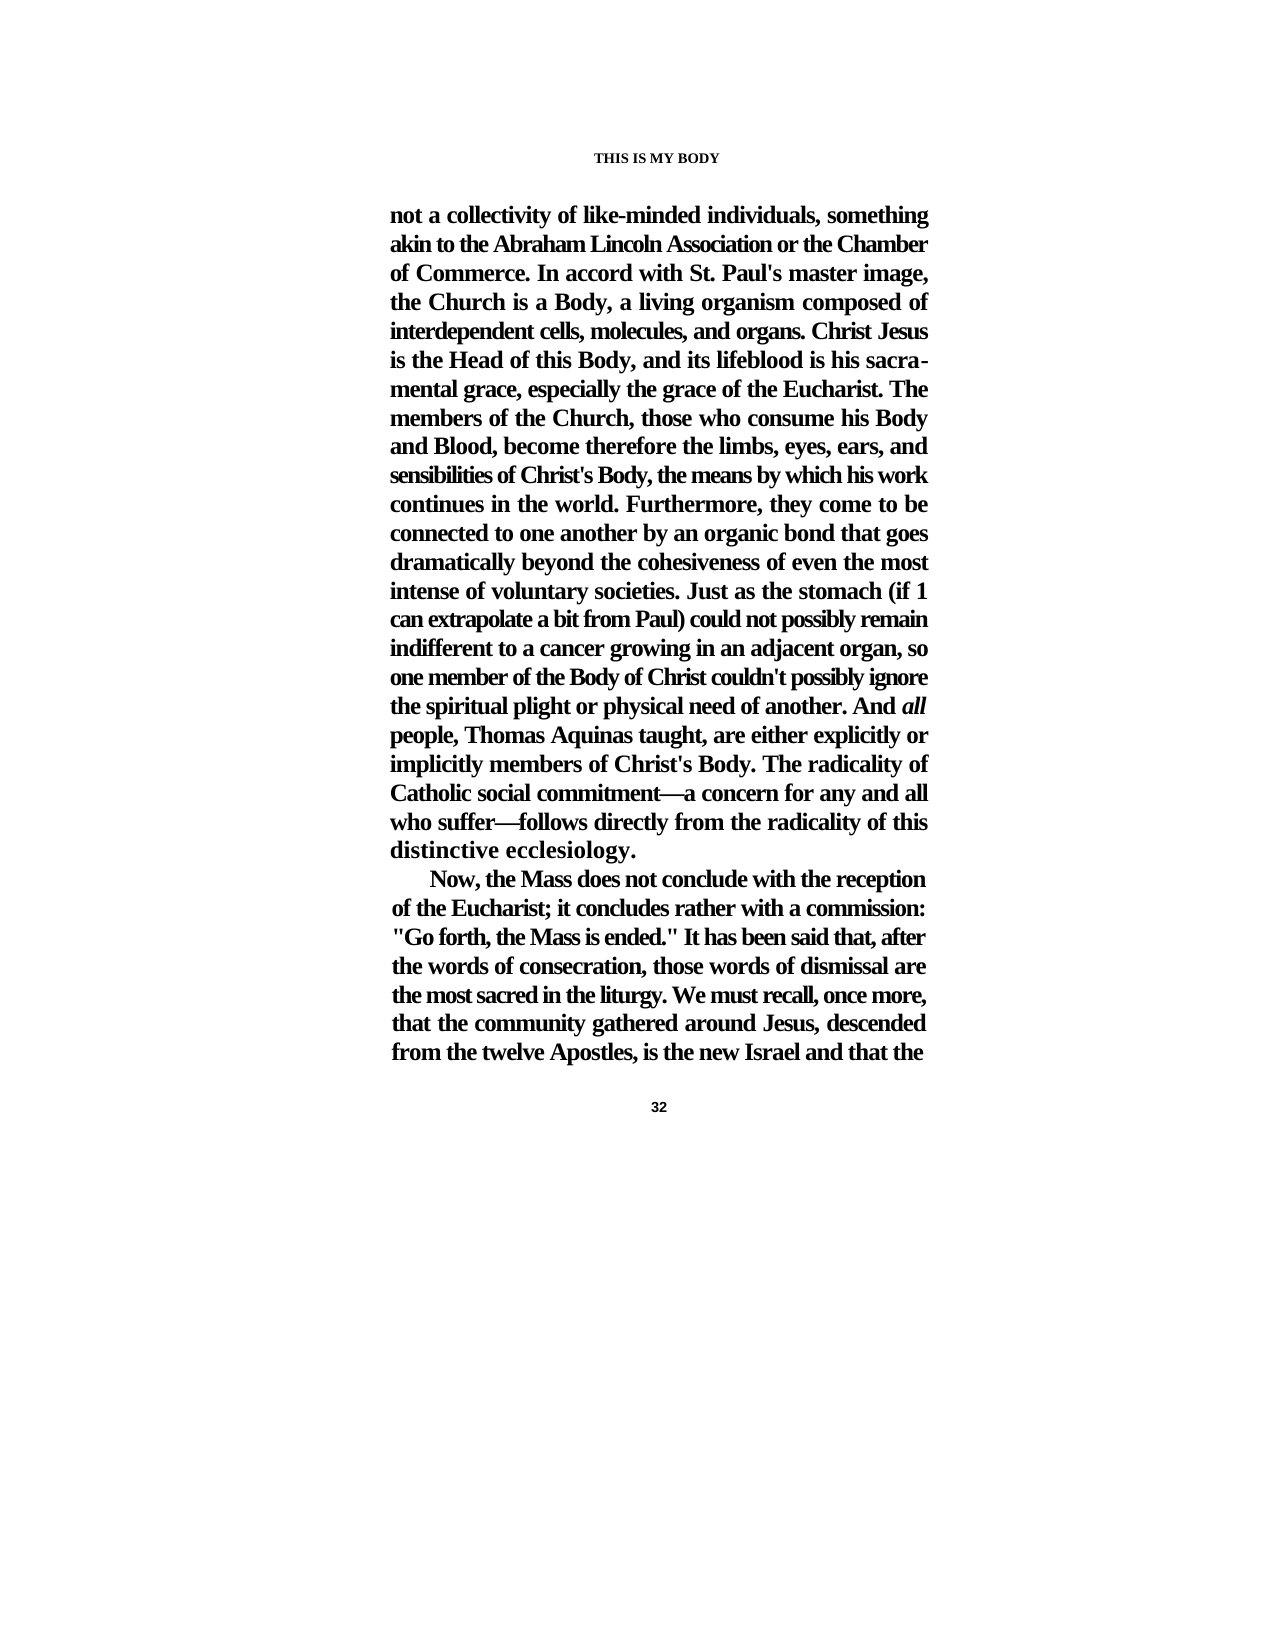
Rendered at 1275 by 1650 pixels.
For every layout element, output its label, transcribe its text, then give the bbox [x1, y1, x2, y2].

text 32 [389, 1098, 929, 1115]
text not a collectivity of like-minded individuals, something akin to the Abraham Lincoln Association or the Chamber of Commerce. In accord with St. Paul's master image, the Church is a Body, a living organism composed of interdependent cells, molecules, and organs. Christ Jesus is the Head of this Body, and its lifeblood is his sacramental grace, especially the grace of the Eucharist. The members of the Church, those who consume his Body and Blood, become therefore the limbs, eyes, ears, and sensibilities of Christ's Body, the means by which his work continues in the world. Furthermore, they come to be connected to one another by an organic bond that goes dramatically beyond the cohesiveness of even the most intense of voluntary societies. Just as the stomach (if 1 can extrapolate a bit from Paul) could not possibly remain indifferent to a cancer growing in an adjacent organ, so one member of the Body of Christ couldn't possibly ignore the spiritual plight or physical need of another. And all people, Thomas Aquinas taught, are either explicitly or implicitly members of Christ's Body. The radicality of Catholic social commitment—a concern for any and all who suffer—follows directly from the radicality of this distinctive ecclesiology. [389, 201, 929, 864]
text THIS IS MY BODY [389, 150, 925, 167]
text Now, the Mass does not conclude with the reception of the Eucharist; it concludes rather with a commission: "Go forth, the Mass is ended." It has been said that, after the words of consecration, those words of dismissal are the most sacred in the liturgy. We must recall, once more, that the community gathered around Jesus, descended from the twelve Apostles, is the new Israel and that the [391, 864, 927, 1067]
